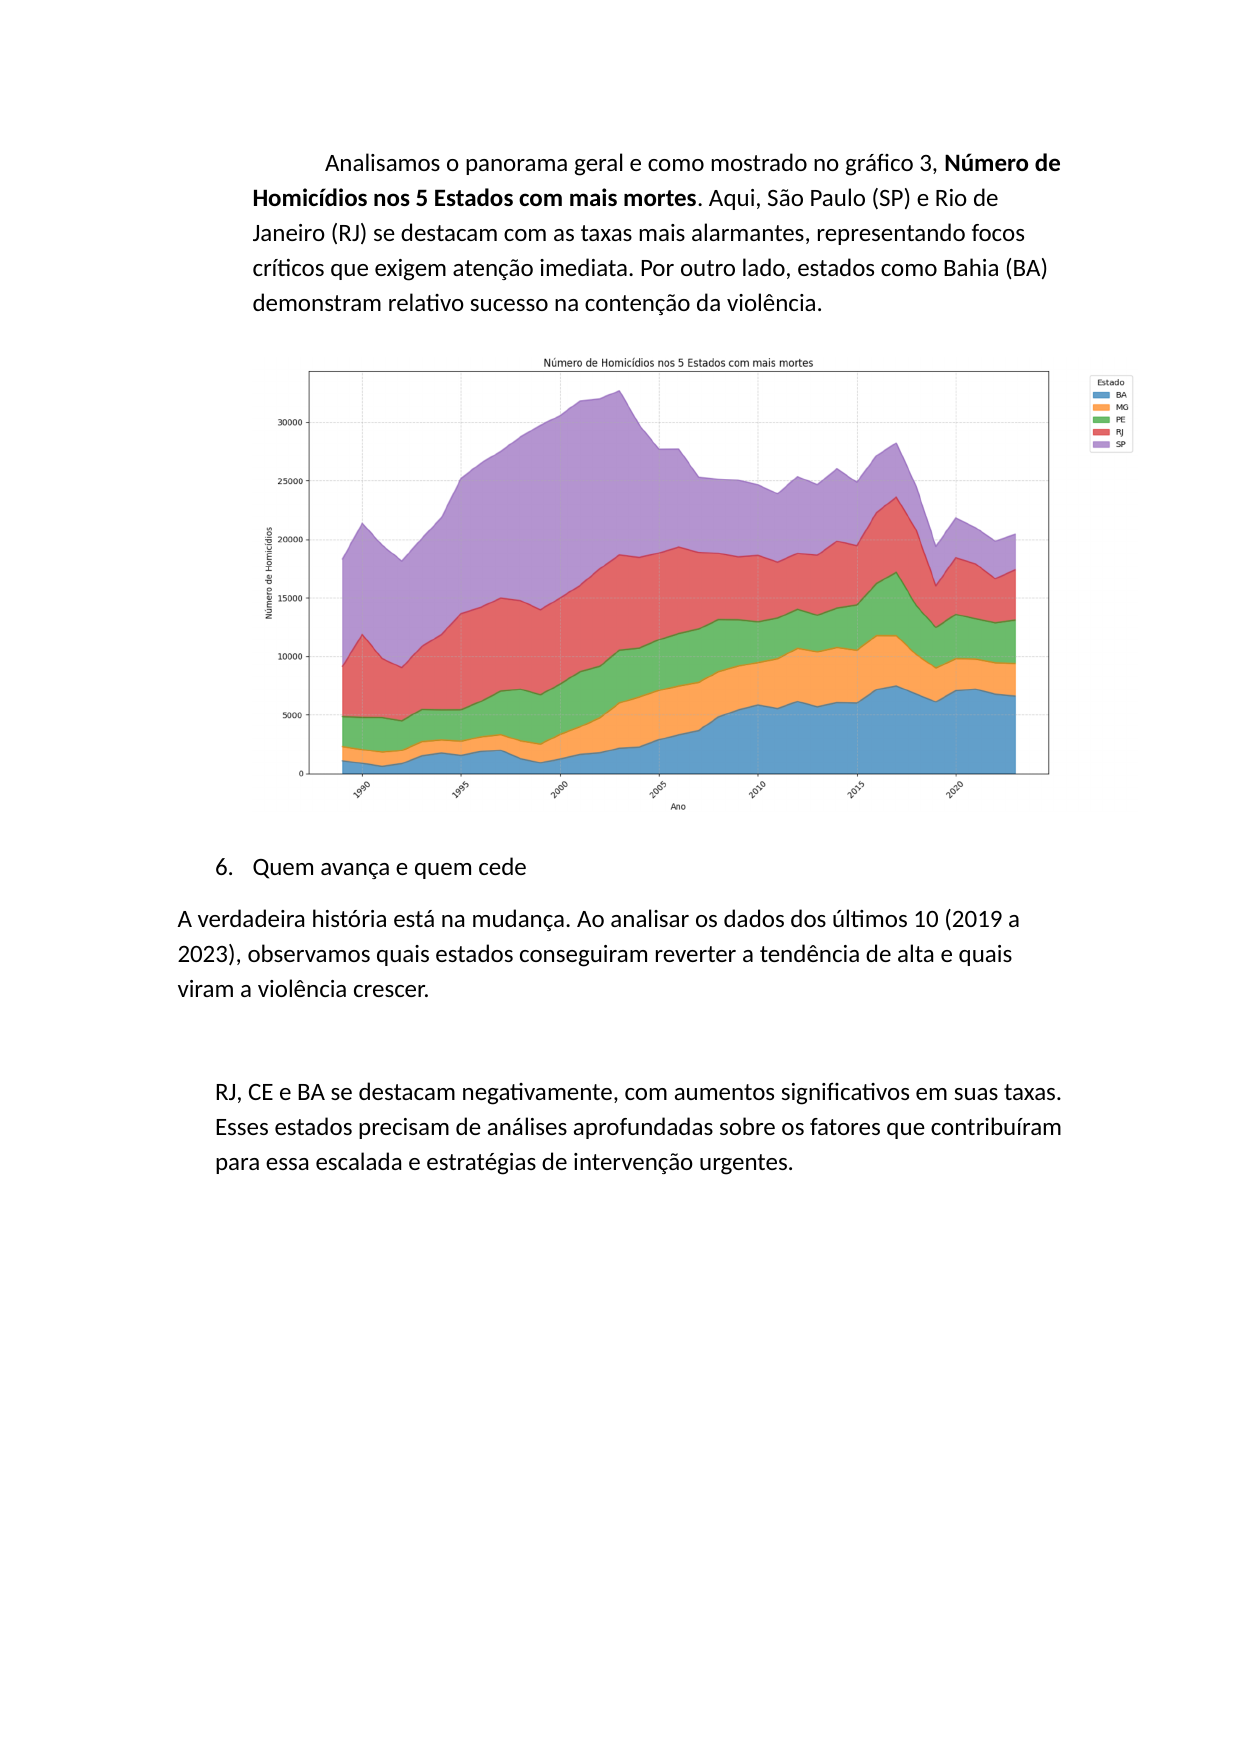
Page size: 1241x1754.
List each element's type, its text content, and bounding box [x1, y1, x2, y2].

picture [252, 357, 1138, 812]
text RJ, CE e BA se destacam negativamente, com aumentos significativos em suas taxas. Esses estados precisam de análises aprofundadas sobre os fatores que contribuíram para essa escalada e estratégias de intervenção urgentes. [215, 1076, 1063, 1177]
text A verdadeira história está na mudança. Ao analisar os dados dos últimos 10 (2019 a 2023), observamos quais estados conseguiram reverter a tendência de alta e quais viram a violência crescer. [177, 903, 1063, 1003]
list Analisamos o panorama geral e como mostrado no gráfico 3, Número de Homicídios nos 5 Estados com mais mortes. Aqui, São Paulo (SP) e Rio de Janeiro (RJ) se destacam com as taxas mais alarmantes, representando focos críticos que exigem atenção imediata. Por outro lado, estados como Bahia (BA) demonstram relativo sucesso na contenção da violência. [252, 148, 1063, 318]
list Quem avança e quem cede [215, 851, 1063, 882]
